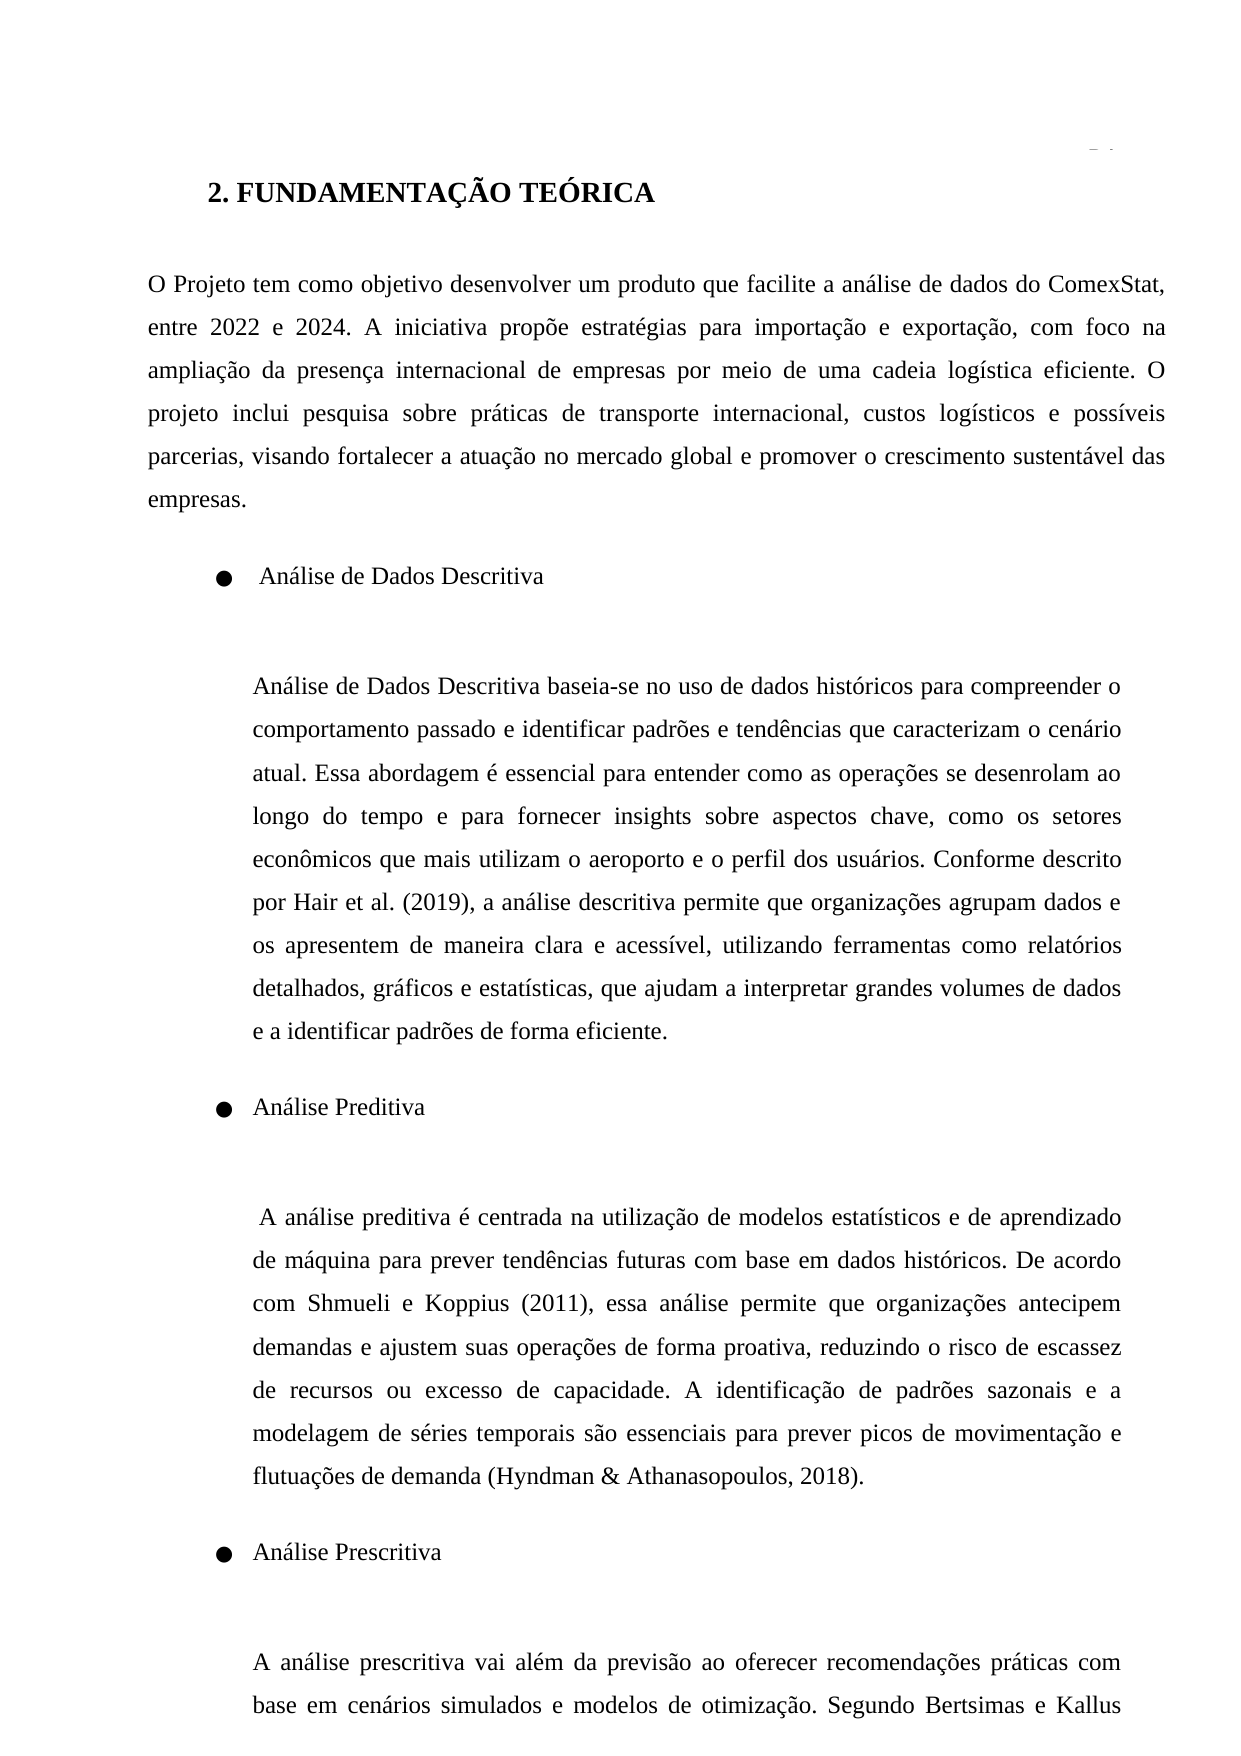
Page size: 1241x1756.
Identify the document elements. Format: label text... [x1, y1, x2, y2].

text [252, 1647, 1122, 1719]
text Análise de Dados Descritiva baseia-se no uso de dados históricos para compreender o comportamento passado e identificar padrões e tendências que caracterizam o cenário atual. Essa abordagem é essencial para entender como as operações se desenrolam ao longo do tempo e para fornecer insights sobre aspectos chave, como os setores econômicos que mais utilizam o aeroporto e o perfil dos usuários. Conforme descrito por Hair et al. (2019), a análise descritiva permite que organizações agrupam dados e os apresentem de maneira clara e acessível, utilizando ferramentas como relatórios detalhados, gráficos e estatísticas, que ajudam a interpretar grandes volumes de dados e a identificar padrões de forma eficiente. [252, 671, 1123, 1045]
subtitle FUNDAMENTAÇÃO TEÓRICA [207, 175, 1166, 209]
text A análise preditiva é centrada na utilização de modelos estatísticos e de aprendizado de máquina para prever tendências futuras com base em dados históricos. De acordo com Shmueli e Koppius (2011), essa análise permite que organizações antecipem demandas e ajustem suas operações de forma proativa, reduzindo o risco de escassez de recursos ou excesso de capacidade. A identificação de padrões sazonais e a modelagem de séries temporais são essenciais para prever picos de movimentação e flutuações de demanda (Hyndman & Athanasopoulos, 2018). [252, 1202, 1122, 1490]
list Análise Preditiva [215, 1084, 1166, 1127]
text O Projeto tem como objetivo desenvolver um produto que facilite a análise de dados do ComexStat, entre 2022 e 2024. A iniciativa propõe estratégias para importação e exportação, com foco na ampliação da presença internacional de empresas por meio de uma cadeia logística eficiente. O projeto inclui pesquisa sobre práticas de transporte internacional, custos logísticos e possíveis parcerias, visando fortalecer a atuação no mercado global e promover o crescimento sustentável das empresas. [148, 269, 1166, 513]
list Análise Prescritiva [215, 1529, 1166, 1572]
list Análise de Dados Descritiva [215, 553, 1166, 596]
